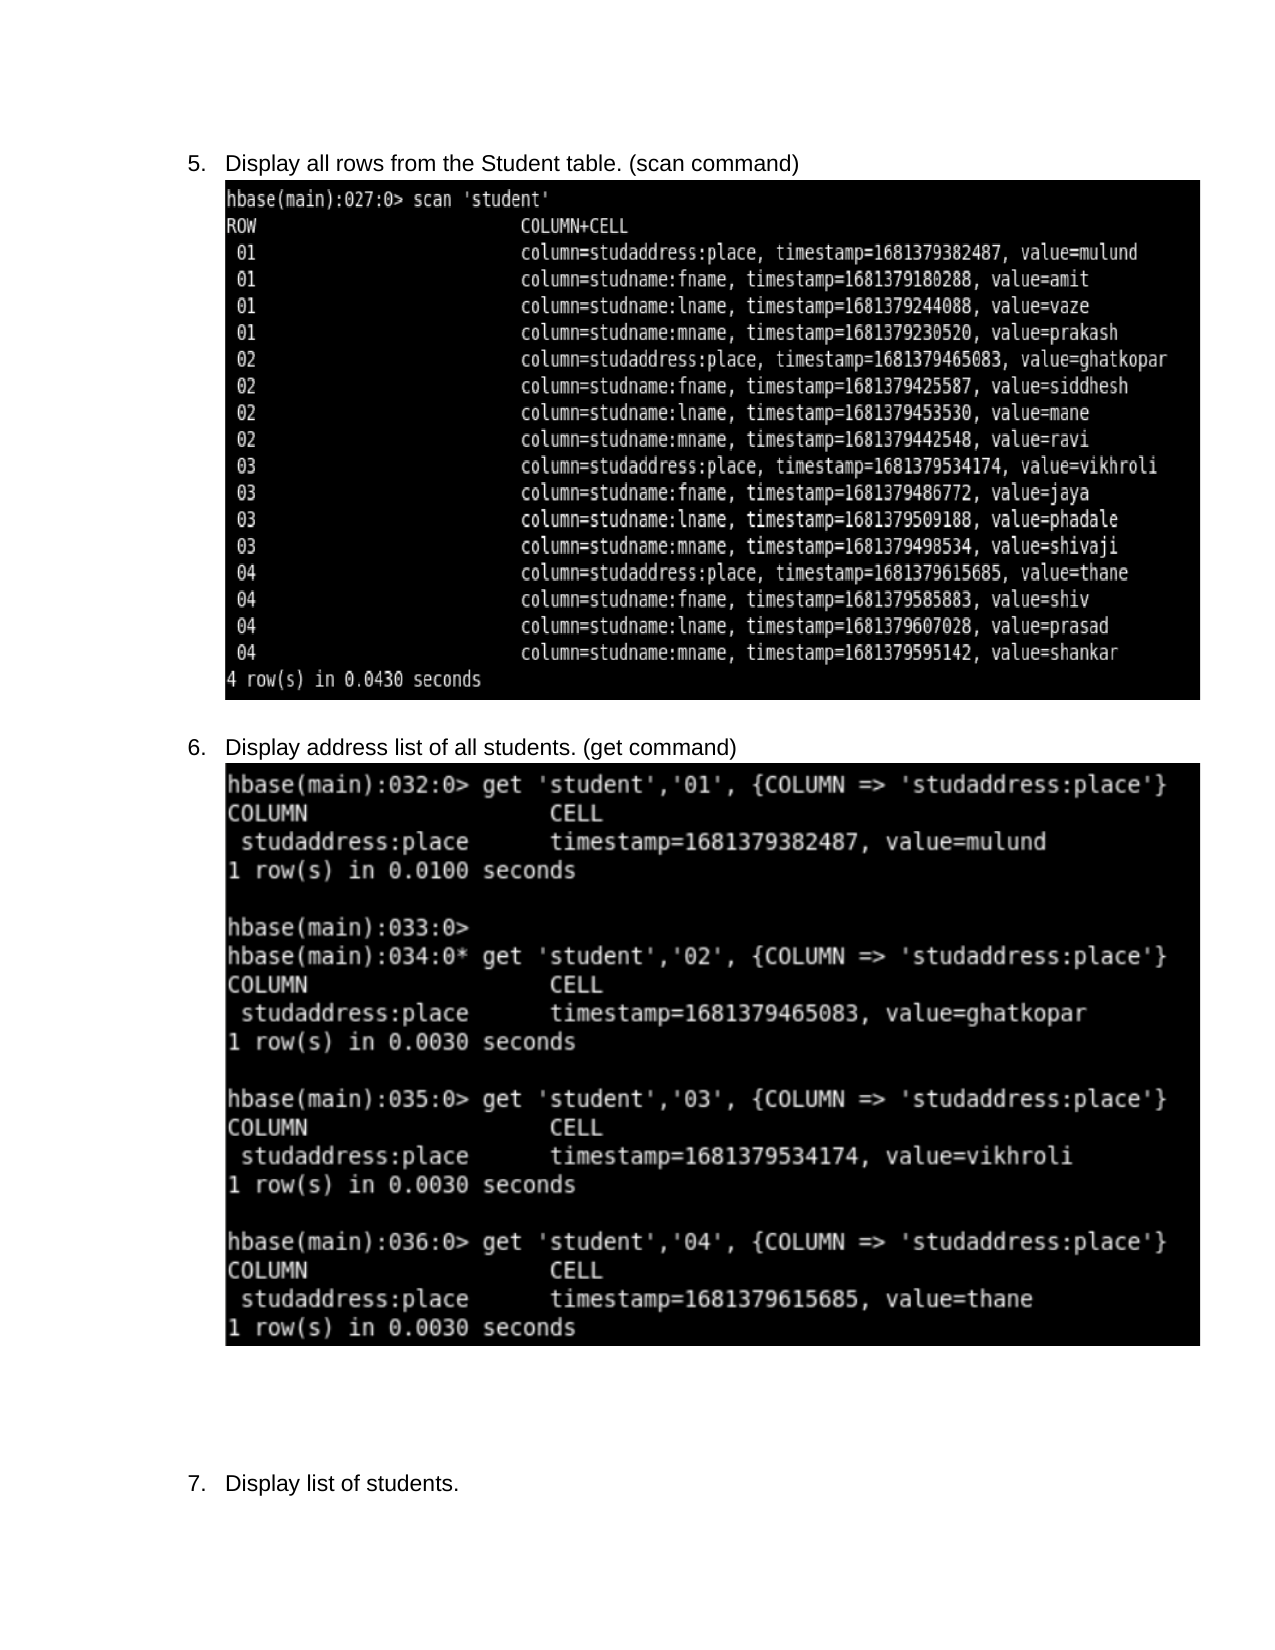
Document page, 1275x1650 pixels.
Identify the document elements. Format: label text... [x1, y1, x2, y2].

list Display list of students. [187, 1470, 1125, 1496]
list Display all rows from the Student table. (scan command) [187, 150, 1125, 176]
picture [225, 763, 1200, 1346]
list Display address list of all students. (get command) [187, 734, 1125, 760]
picture [225, 180, 1200, 700]
